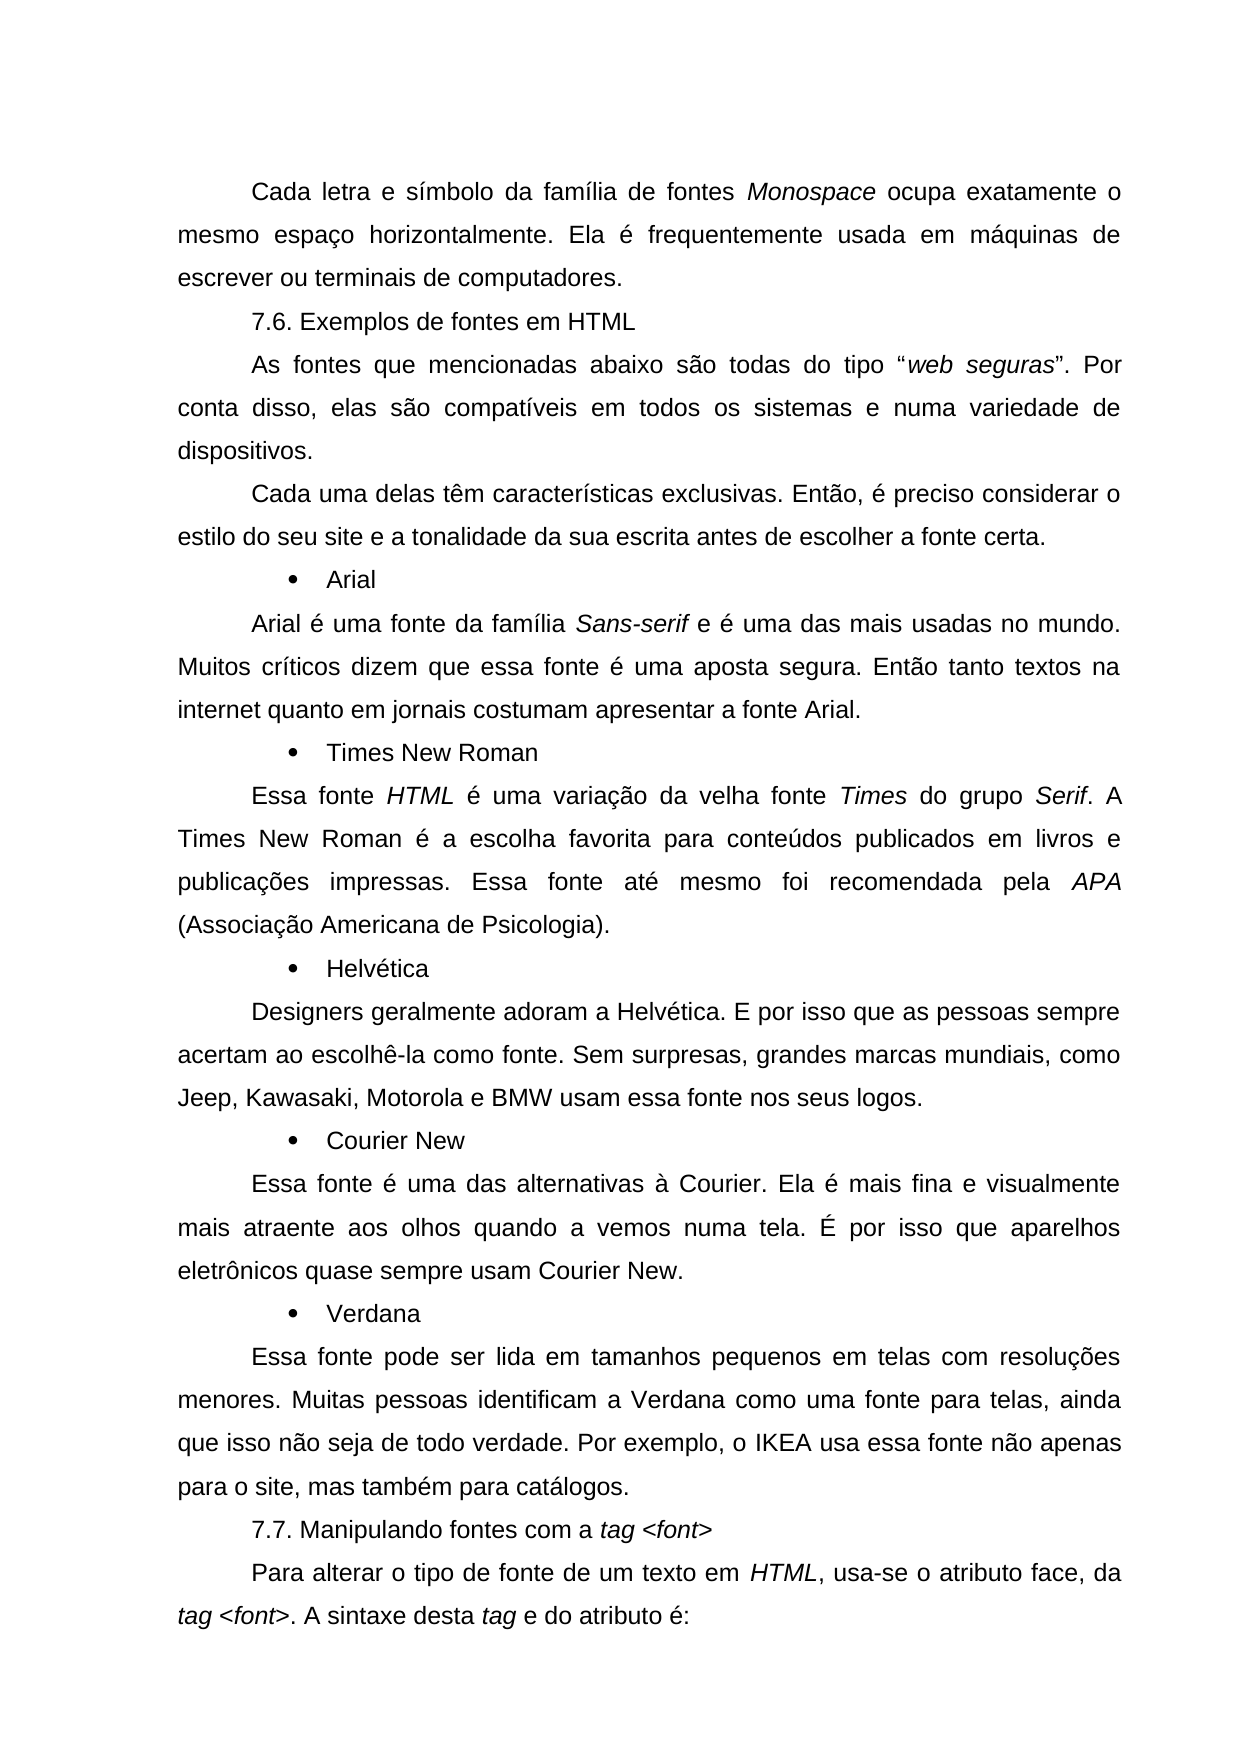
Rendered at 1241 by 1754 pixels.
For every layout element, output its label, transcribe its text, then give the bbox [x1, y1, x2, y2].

text Essa fonte HTML é uma variação da velha fonte Times do grupo Serif. A Times New Roman é a escolha favorita para conteúdos publicados em livros e publicações impressas. Essa fonte até mesmo foi recomendada pela APA (Associação Americana de Psicologia). [177, 781, 1122, 939]
text Para alterar o tipo de fonte de um texto em HTML, usa-se o atributo face, da tag <font>. A sintaxe desta tag e do atributo é: [177, 1558, 1122, 1629]
text 7.6. Exemplos de fontes em HTML [177, 307, 1122, 335]
list Arial [288, 565, 1122, 594]
text Essa fonte pode ser lida em tamanhos pequenos em telas com resoluções menores. Muitas pessoas identificam a Verdana como uma fonte para telas, ainda que isso não seja de todo verdade. Por exemplo, o IKEA usa essa fonte não apenas para o site, mas também para catálogos. [177, 1342, 1122, 1500]
text Essa fonte é uma das alternativas à Courier. Ela é mais fina e visualmente mais atraente aos olhos quando a vemos numa tela. É por isso que aparelhos eletrônicos quase sempre usam Courier New. [177, 1169, 1122, 1284]
text Cada uma delas têm características exclusivas. Então, é preciso considerar o estilo do seu site e a tonalidade da sua escrita antes de escolher a fonte certa. [177, 479, 1122, 551]
list Verdana [288, 1299, 1122, 1328]
text Arial é uma fonte da família Sans-serif e é uma das mais usadas no mundo. Muitos críticos dizem que essa fonte é uma aposta segura. Então tanto textos na internet quanto em jornais costumam apresentar a fonte Arial. [177, 608, 1122, 723]
list Times New Roman [288, 738, 1122, 767]
text As fontes que mencionadas abaixo são todas do tipo “web seguras”. Por conta disso, elas são compatíveis em todos os sistemas e numa variedade de dispositivos. [177, 350, 1122, 465]
text Designers geralmente adoram a Helvética. E por isso que as pessoas sempre acertam ao escolhê-la como fonte. Sem surpresas, grandes marcas mundiais, como Jeep, Kawasaki, Motorola e BMW usam essa fonte nos seus logos. [177, 997, 1122, 1112]
text Cada letra e símbolo da família de fontes Monospace ocupa exatamente o mesmo espaço horizontalmente. Ela é frequentemente usada em máquinas de escrever ou terminais de computadores. [177, 177, 1122, 292]
text 7.7. Manipulando fontes com a tag <font> [177, 1514, 1122, 1543]
list Courier New [288, 1126, 1122, 1155]
list Helvética [288, 954, 1122, 982]
